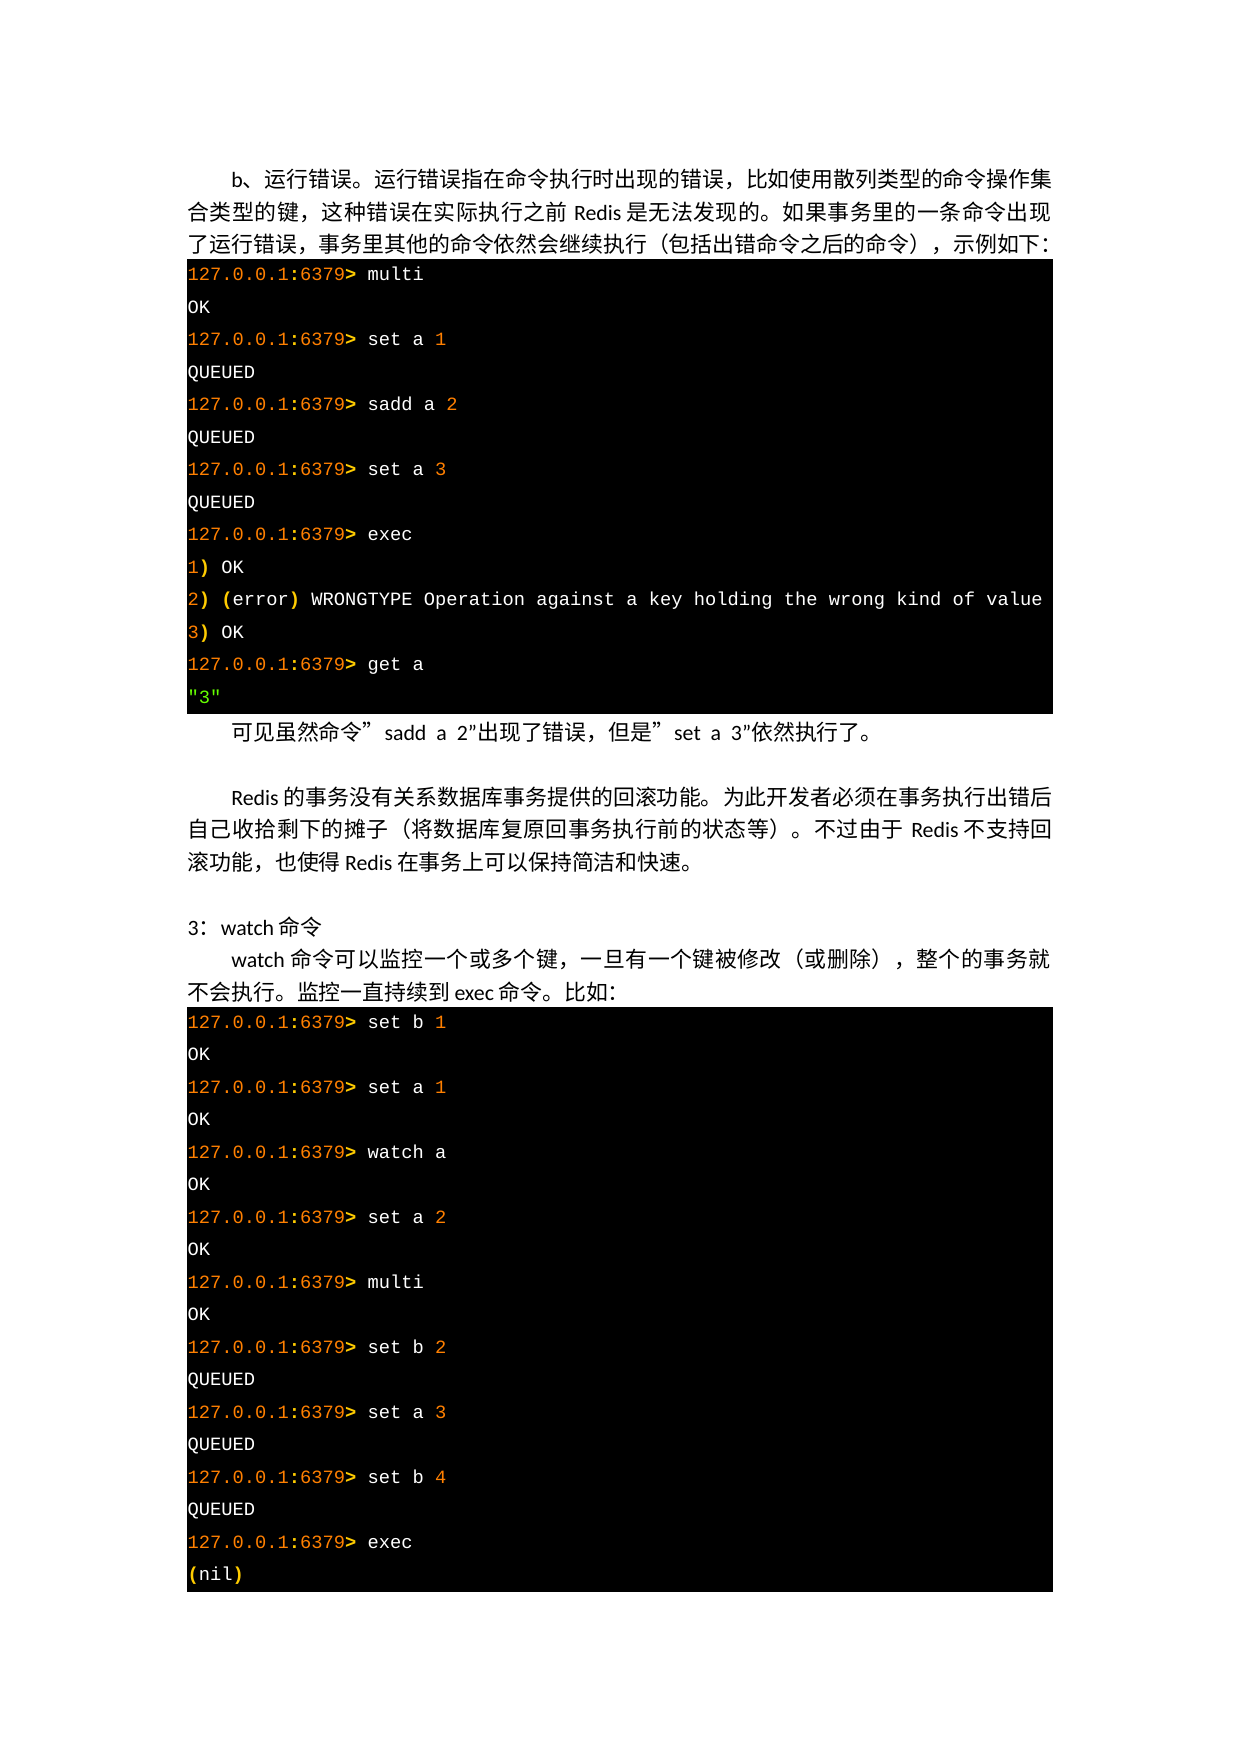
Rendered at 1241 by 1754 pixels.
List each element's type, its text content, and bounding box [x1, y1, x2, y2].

text OK [187, 1039, 1053, 1072]
text 127.0.0.1:6379> set a 3 [187, 1397, 1053, 1429]
text 3：watch命令 [187, 909, 1053, 942]
text 127.0.0.1:6379> exec [187, 519, 1053, 552]
text 127.0.0.1:6379> watch a [187, 1137, 1053, 1169]
text QUEUED [187, 1494, 1053, 1527]
text 127.0.0.1:6379> sadd a 2 [187, 389, 1053, 422]
text watch命令可以监控一个或多个键，一旦有一个键被修改（或删除），整个的事务就不会执行。监控一直持续到exec命令。比如： [187, 942, 1053, 1007]
text 127.0.0.1:6379> get a [187, 649, 1053, 682]
text 3) OK [187, 617, 1053, 649]
text 127.0.0.1:6379> multi [187, 1267, 1053, 1299]
text QUEUED [187, 487, 1053, 519]
text 127.0.0.1:6379> set b 2 [187, 1332, 1053, 1364]
text OK [187, 1169, 1053, 1202]
text 127.0.0.1:6379> set b 4 [187, 1462, 1053, 1494]
text 可见虽然命令”sadd a 2”出现了错误，但是”set a 3”依然执行了。 [187, 714, 1053, 747]
text 127.0.0.1:6379> set a 1 [187, 1072, 1053, 1104]
text QUEUED [187, 1364, 1053, 1397]
text 127.0.0.1:6379> multi [187, 259, 1053, 292]
text b、运行错误。运行错误指在命令执行时出现的错误，比如使用散列类型的命令操作集合类型的键，这种错误在实际执行之前Redis是无法发现的。如果事务里的一条命令出现了运行错误，事务里其他的命令依然会继续执行（包括出错命令之后的命令），示例如下： [187, 162, 1053, 259]
text 127.0.0.1:6379> set b 1 [187, 1007, 1053, 1039]
text OK [187, 292, 1053, 324]
text 127.0.0.1:6379> set a 2 [187, 1202, 1053, 1234]
text 127.0.0.1:6379> exec [187, 1527, 1053, 1559]
text (nil) [187, 1559, 1053, 1592]
text 1) OK [187, 552, 1053, 584]
text "3" [187, 682, 1053, 714]
text QUEUED [187, 422, 1053, 454]
text OK [187, 1234, 1053, 1267]
text OK [187, 1104, 1053, 1137]
text Redis的事务没有关系数据库事务提供的回滚功能。为此开发者必须在事务执行出错后自己收拾剩下的摊子（将数据库复原回事务执行前的状态等）。不过由于Redis不支持回滚功能，也使得Redis在事务上可以保持简洁和快速。 [187, 779, 1053, 877]
text 127.0.0.1:6379> set a 1 [187, 324, 1053, 357]
text OK [187, 1299, 1053, 1332]
text QUEUED [187, 357, 1053, 389]
text QUEUED [187, 1429, 1053, 1462]
text 2) (error) WRONGTYPE Operation against a key holding the wrong kind of value [187, 584, 1053, 617]
text 127.0.0.1:6379> set a 3 [187, 454, 1053, 487]
